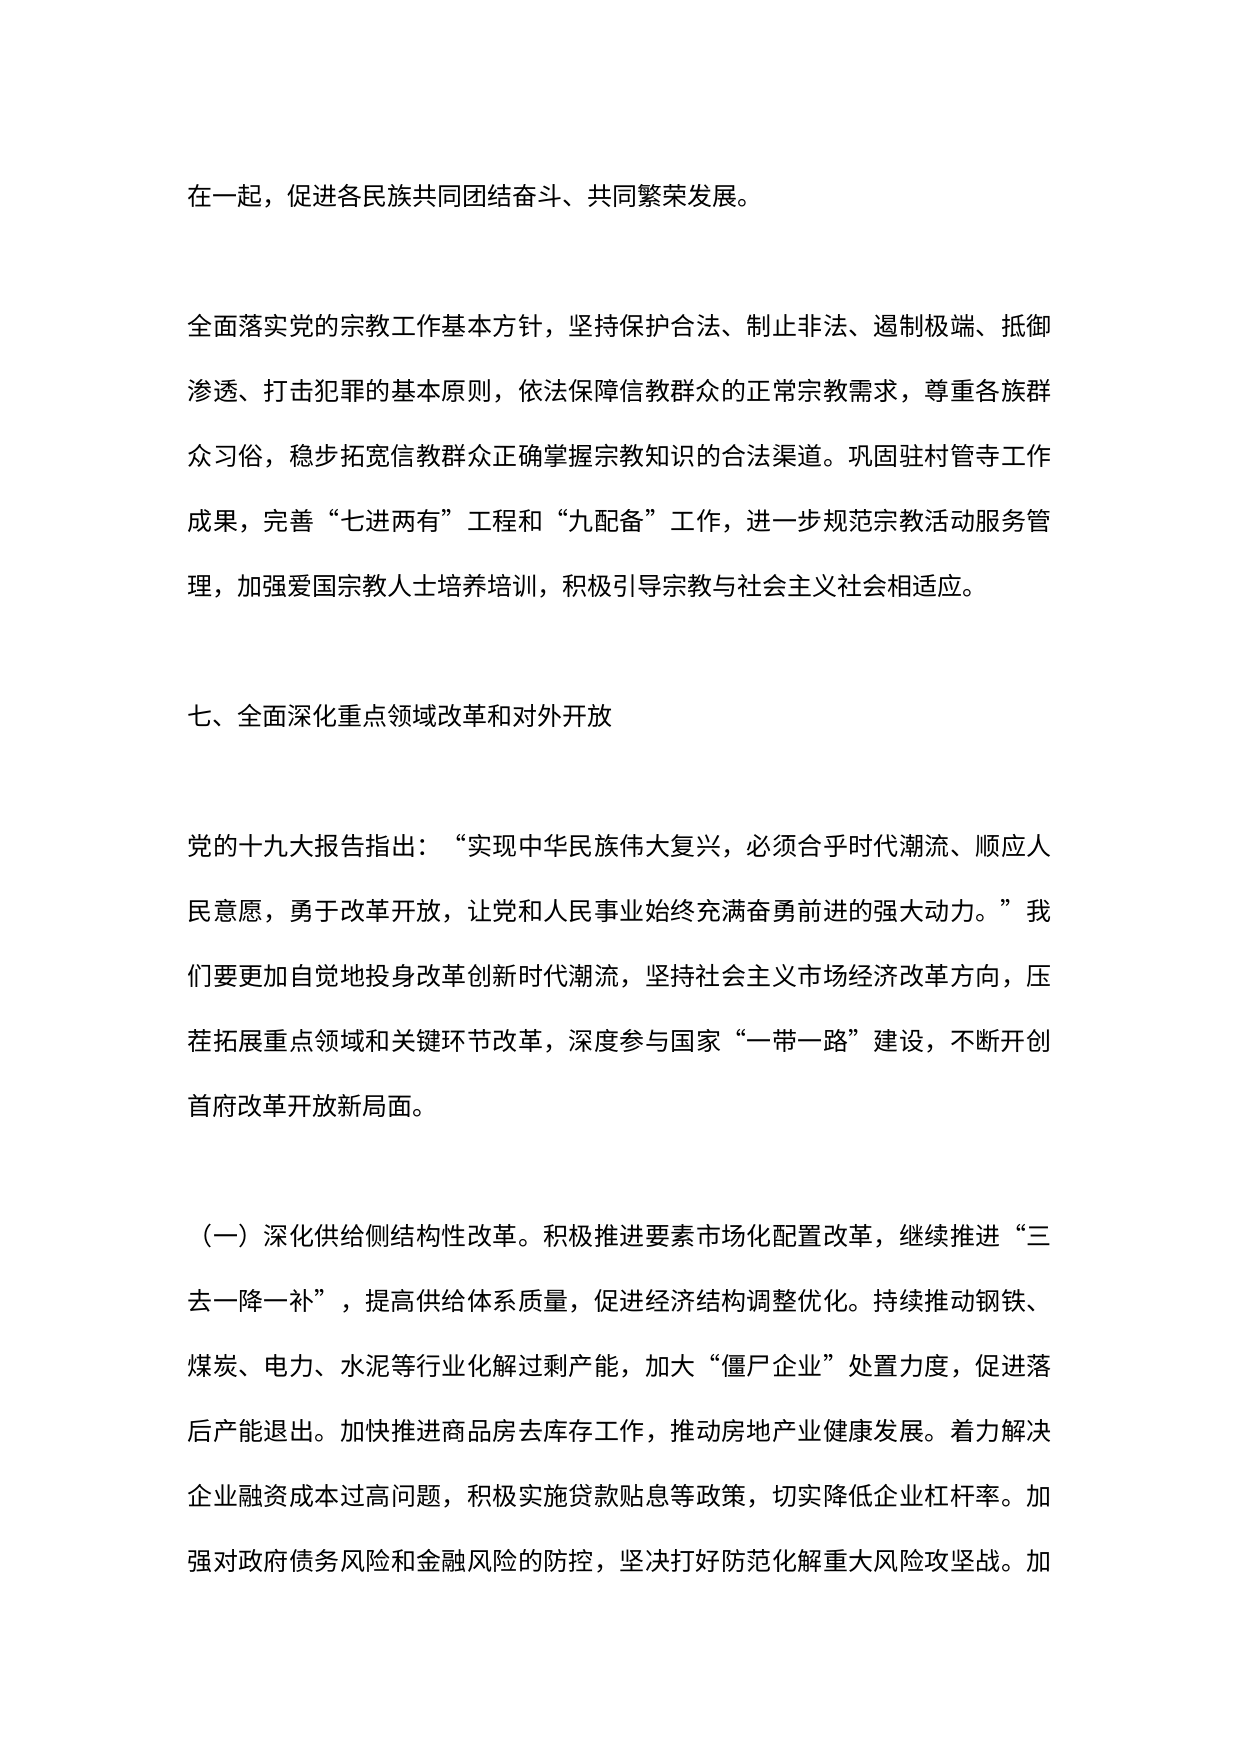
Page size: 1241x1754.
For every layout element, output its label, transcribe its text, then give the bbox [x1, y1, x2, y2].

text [187, 162, 1053, 227]
text 全面落实党的宗教工作基本方针，坚持保护合法、制止非法、遏制极端、抵御渗透、打击犯罪的基本原则，依法保障信教群众的正常宗教需求，尊重各族群众习俗，稳步拓宽信教群众正确掌握宗教知识的合法渠道。巩固驻村管寺工作成果，完善“七进两有”工程和“九配备”工作，进一步规范宗教活动服务管理，加强爱国宗教人士培养培训，积极引导宗教与社会主义社会相适应。 [187, 292, 1053, 617]
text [187, 1202, 1053, 1592]
text 七、全面深化重点领域改革和对外开放 [187, 682, 1053, 747]
text 党的十九大报告指出：“实现中华民族伟大复兴，必须合乎时代潮流、顺应人民意愿，勇于改革开放，让党和人民事业始终充满奋勇前进的强大动力。”我们要更加自觉地投身改革创新时代潮流，坚持社会主义市场经济改革方向，压茬拓展重点领域和关键环节改革，深度参与国家“一带一路”建设，不断开创首府改革开放新局面。 [187, 812, 1053, 1137]
